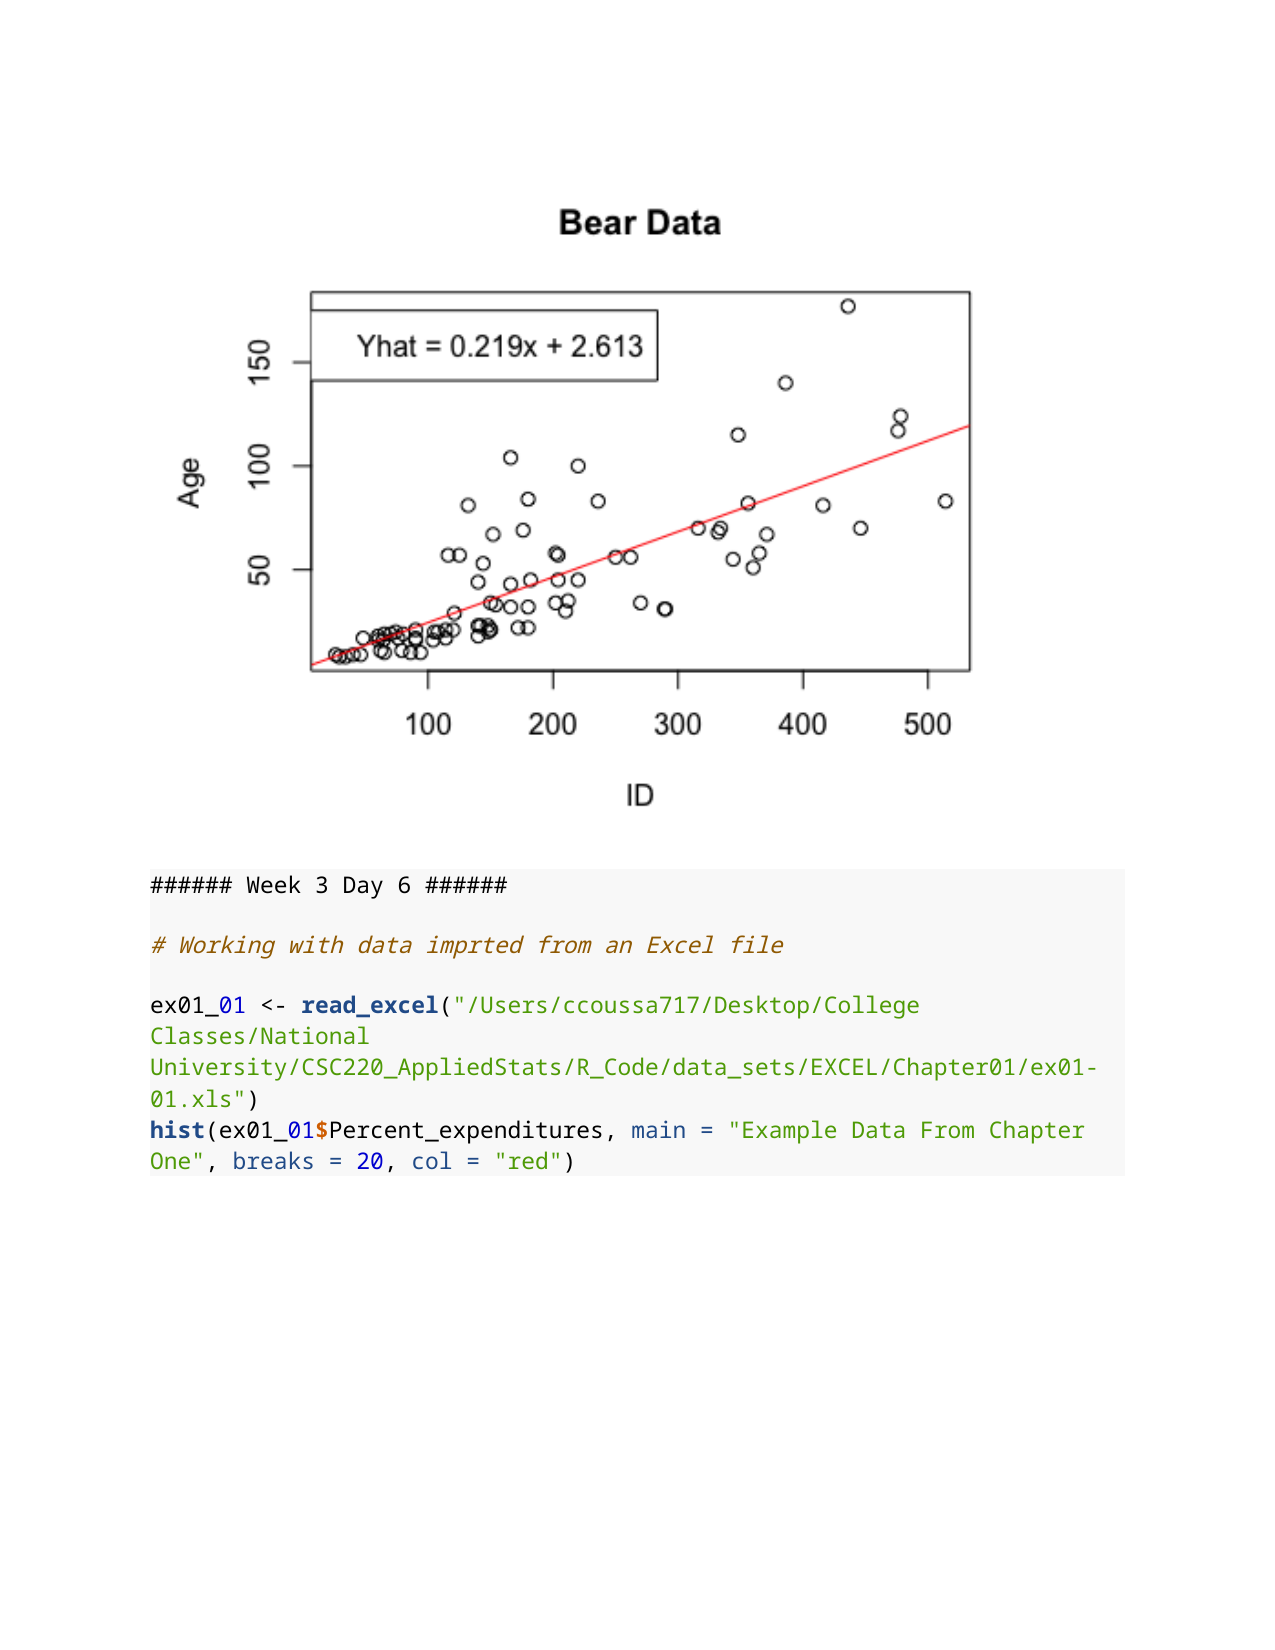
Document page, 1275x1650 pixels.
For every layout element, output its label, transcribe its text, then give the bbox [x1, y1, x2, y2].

picture [168, 150, 1044, 850]
text ###### Week 3 Day 6 ###### # Working with data imprted from an Excel file ex01_01 <- read_excel("/Users/ccoussa717/Desktop/College Classes/National University/CSC220_AppliedStats/R_Code/data_sets/EXCEL/Chapter01/ex01-01.xls") hist(ex01_01$Percent_expenditures, main = "Example Data From Chapter One", breaks = 20, col = "red") [150, 869, 1125, 1176]
